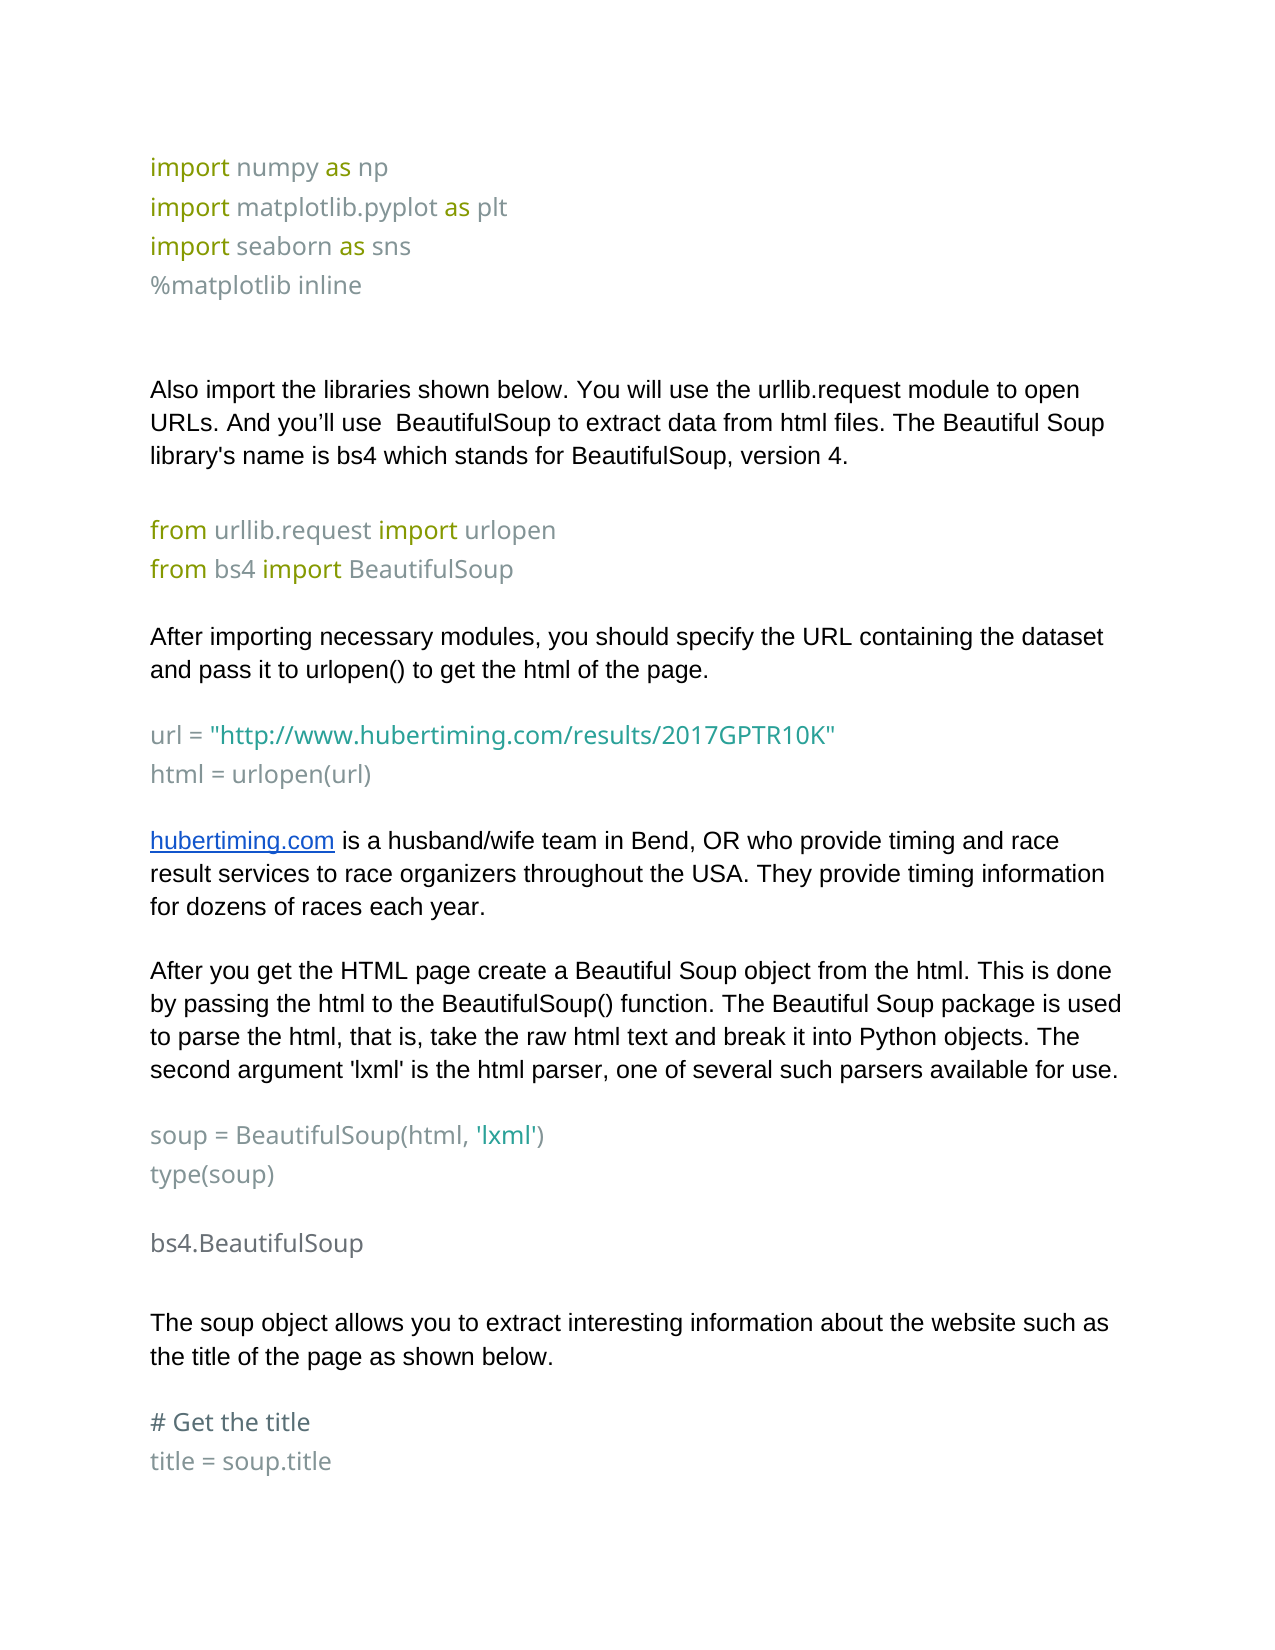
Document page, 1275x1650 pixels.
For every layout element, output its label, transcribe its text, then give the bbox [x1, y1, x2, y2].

text from bs4 import BeautifulSoup [150, 552, 1125, 586]
text from urllib.request import urlopen [150, 513, 1125, 547]
text # Get the title [150, 1405, 1125, 1439]
text import seaborn as sns [150, 228, 1125, 262]
text After importing necessary modules, you should specify the URL containing the dataset and pass it to urlopen() to get the html of the page. [150, 622, 1125, 683]
text type(soup) [150, 1157, 1125, 1221]
text hubertiming.com is a husband/wife team in Bend, OR who provide timing and race result services to race organizers throughout the USA. They provide timing information for dozens of races each year. [150, 826, 1125, 921]
text soup = BeautifulSoup(html, 'lxml') [150, 1118, 1125, 1152]
text html = urlopen(url) [150, 757, 1125, 791]
text bs4.BeautifulSoup [150, 1225, 1125, 1259]
text title = soup.title [150, 1444, 1125, 1478]
text Also import the libraries shown below. You will use the urllib.request module to open URLs. And you’ll use BeautifulSoup to extract data from html files. The Beautiful Soup library's name is bs4 which stands for BeautifulSoup, version 4. [150, 375, 1125, 469]
text import numpy as np [150, 150, 1125, 184]
text url = "http://www.hubertiming.com/results/2017GPTR10K" [150, 718, 1125, 752]
text %matplotlib inline [150, 267, 1125, 302]
text The soup object allows you to extract interesting information about the website such as the title of the page as shown below. [150, 1308, 1125, 1370]
text import matplotlib.pyplot as plt [150, 189, 1125, 223]
text After you get the HTML page create a Beautiful Soup object from the html. This is done by passing the html to the BeautifulSoup() function. The Beautiful Soup package is used to parse the html, that is, take the raw html text and break it into Python objects. The second argument 'lxml' is the html parser, one of several such parsers available for use. [150, 956, 1125, 1083]
